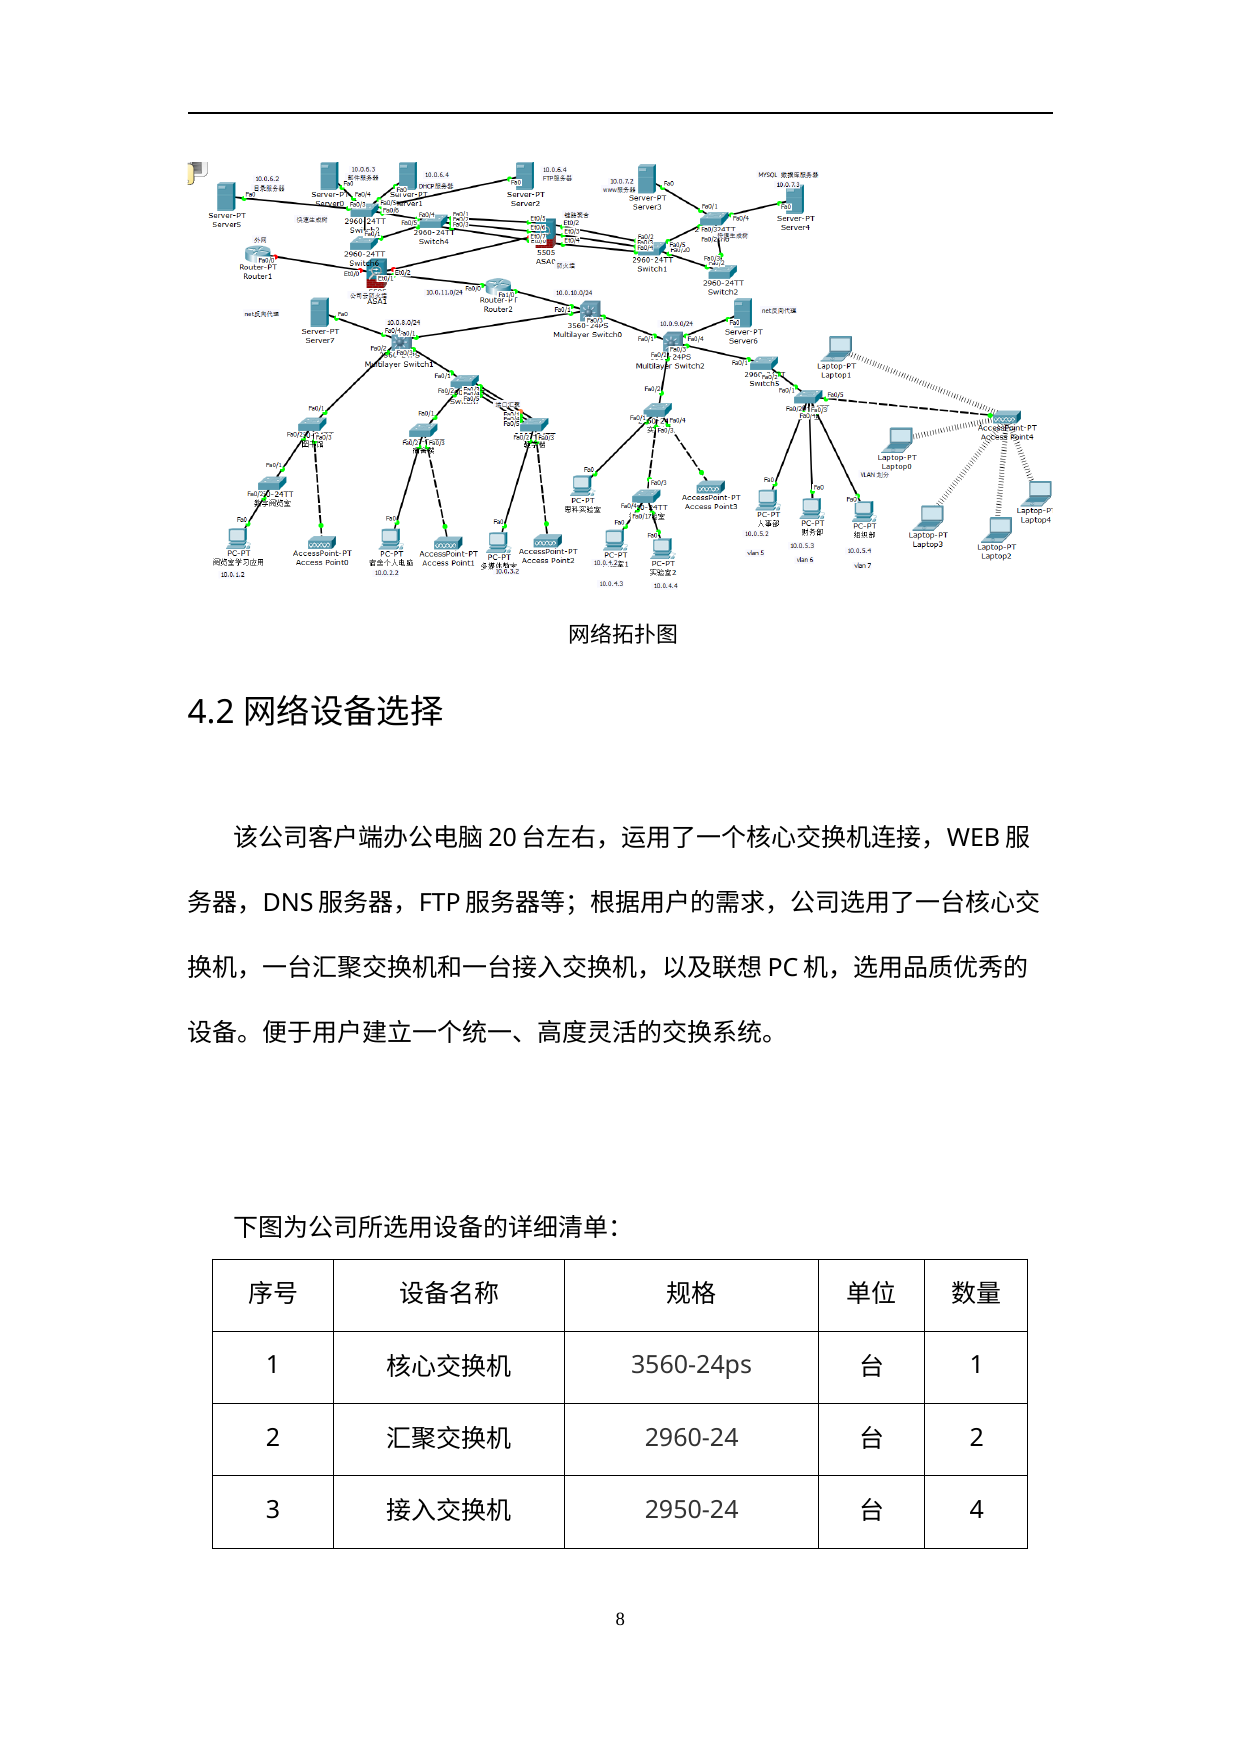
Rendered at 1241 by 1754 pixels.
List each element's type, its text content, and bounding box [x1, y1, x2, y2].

table_header 数量 [925, 1260, 1027, 1331]
table_cell 4 [925, 1476, 1027, 1548]
table_cell 汇聚交换机 [334, 1404, 564, 1475]
table_cell 台 [819, 1332, 924, 1403]
text 下图为公司所选用设备的详细清单： [187, 1193, 1053, 1258]
table_cell 1 [213, 1332, 333, 1403]
table_cell 台 [819, 1476, 924, 1548]
table_cell 2960-24 [565, 1404, 818, 1475]
picture [187, 162, 1053, 593]
table_header 序号 [213, 1260, 333, 1331]
table_cell 3 [213, 1476, 333, 1548]
table_cell 2 [925, 1404, 1027, 1475]
table_cell 2950-24 [565, 1476, 818, 1548]
table_header 规格 [565, 1260, 818, 1331]
subtitle 4.2 网络设备选择 [187, 677, 1053, 742]
table_cell 3560-24ps [565, 1332, 818, 1403]
table_cell 台 [819, 1404, 924, 1475]
text 网络拓扑图 [187, 617, 1053, 649]
table_cell 1 [925, 1332, 1027, 1403]
table_header 设备名称 [334, 1260, 564, 1331]
text 该公司客户端办公电脑20台左右，运用了一个核心交换机连接，WEB服务器，DNS服务器，FTP服务器等；根据用户的需求，公司选用了一台核心交换机，一台汇聚交换机和一台接入交换机，以及联想PC机，选用品质优秀的设备。便于用户建立一个统一、高度灵活的交换系统。 [187, 803, 1053, 1063]
table_cell 接入交换机 [334, 1476, 564, 1548]
table_header 单位 [819, 1260, 924, 1331]
table_cell 2 [213, 1404, 333, 1475]
table_cell 核心交换机 [334, 1332, 564, 1403]
